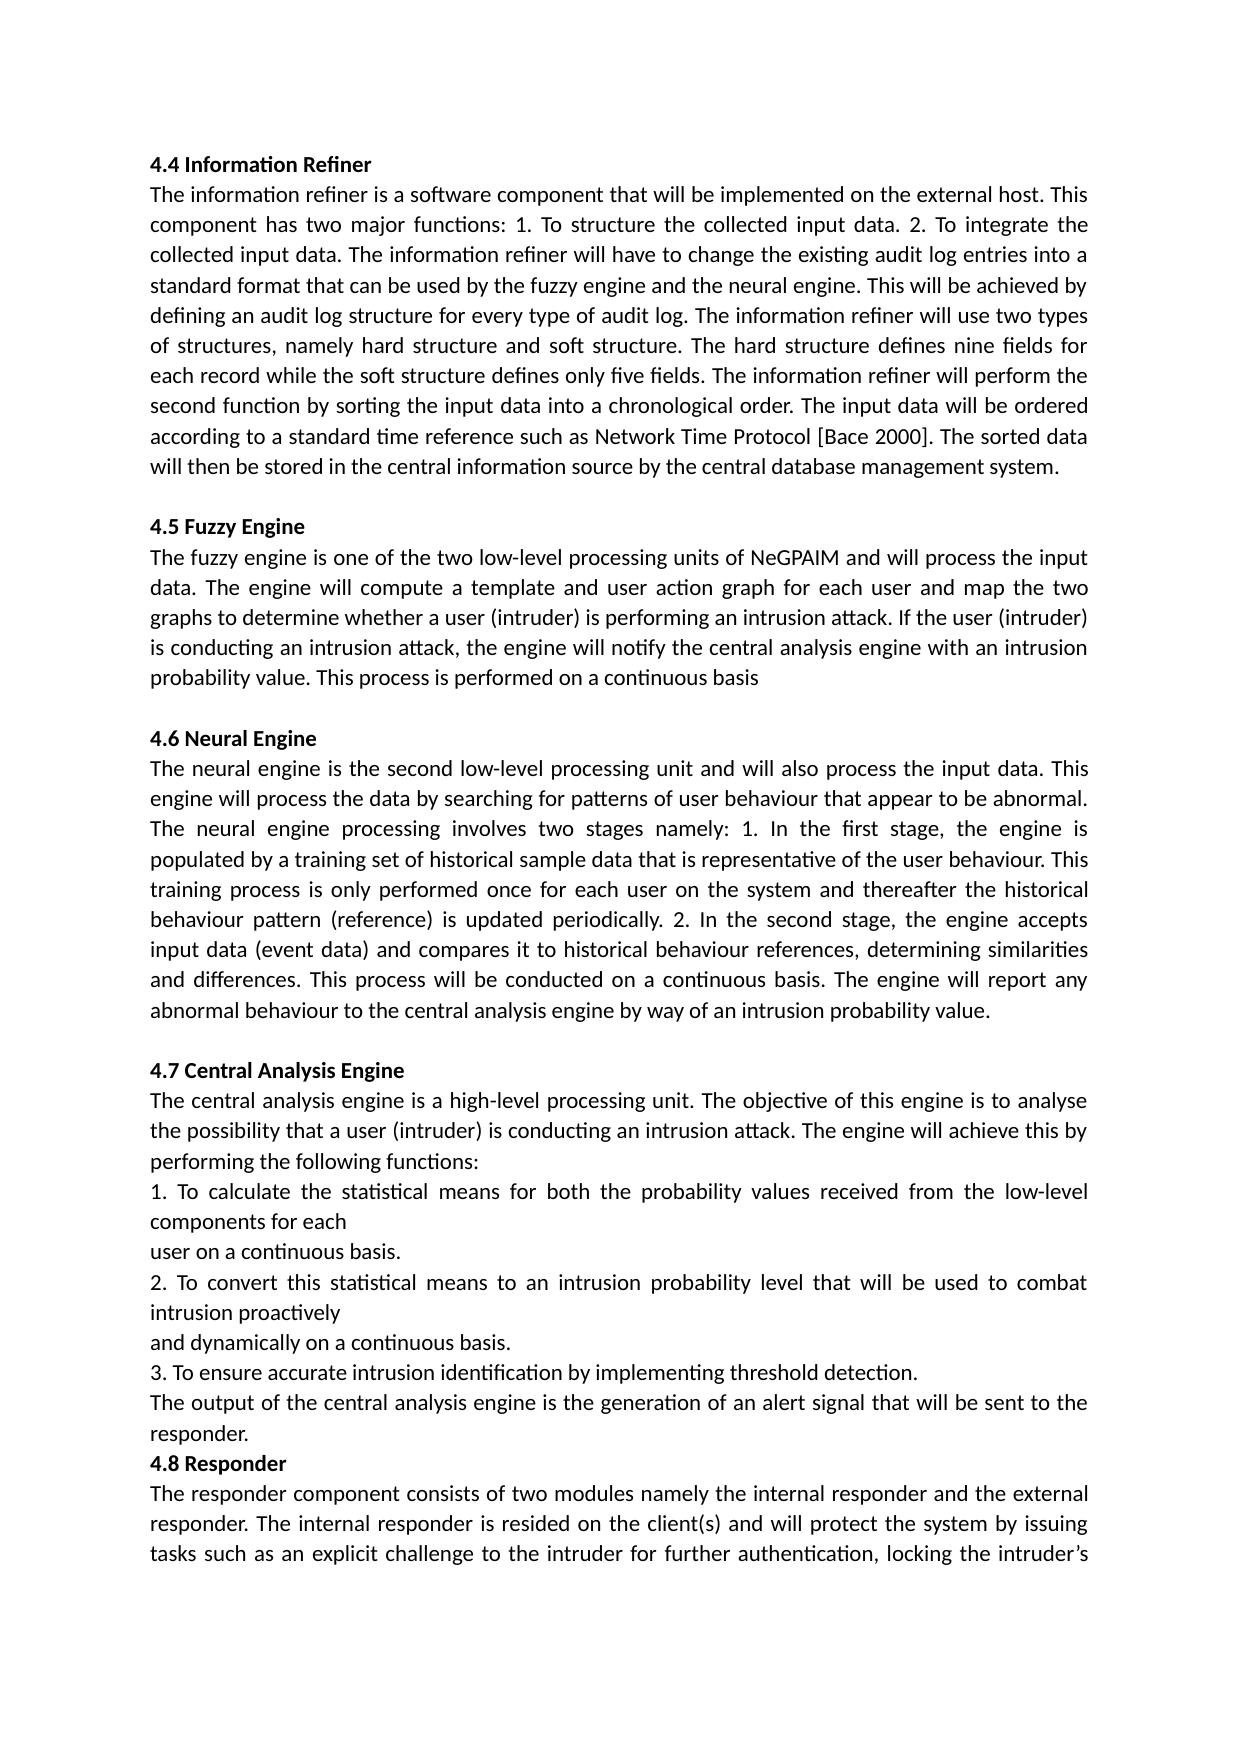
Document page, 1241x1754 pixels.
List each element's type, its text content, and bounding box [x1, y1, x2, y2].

text The neural engine is the second low-level processing unit and will also process the input data. This engine will process the data by searching for patterns of user behaviour that appear to be abnormal. The neural engine processing involves two stages namely: 1. In the first stage, the engine is populated by a training set of historical sample data that is representative of the user behaviour. This training process is only performed once for each user on the system and thereafter the historical behaviour pattern (reference) is updated periodically. 2. In the second stage, the engine accepts input data (event data) and compares it to historical behaviour references, determining similarities and differences. This process will be conducted on a continuous basis. The engine will report any abnormal behaviour to the central analysis engine by way of an intrusion probability value. [150, 754, 1090, 1024]
text 4.6 Neural Engine [150, 724, 1090, 752]
text The output of the central analysis engine is the generation of an alert signal that will be sent to the responder. [150, 1388, 1090, 1447]
text 3. To ensure accurate intrusion identification by implementing threshold detection. [150, 1358, 1090, 1386]
text 1. To calculate the statistical means for both the probability values received from the low-level components for each [150, 1177, 1090, 1235]
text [150, 1479, 1090, 1568]
text 4.8 Responder [150, 1449, 1090, 1477]
text The fuzzy engine is one of the two low-level processing units of NeGPAIM and will process the input data. The engine will compute a template and user action graph for each user and map the two graphs to determine whether a user (intruder) is performing an intrusion attack. If the user (intruder) is conducting an intrusion attack, the engine will notify the central analysis engine with an intrusion probability value. This process is performed on a continuous basis [150, 543, 1090, 692]
text The central analysis engine is a high-level processing unit. The objective of this engine is to analyse the possibility that a user (intruder) is conducting an intrusion attack. The engine will achieve this by performing the following functions: [150, 1086, 1090, 1175]
text user on a continuous basis. [150, 1237, 1090, 1266]
text The information refiner is a software component that will be implemented on the external host. This component has two major functions: 1. To structure the collected input data. 2. To integrate the collected input data. The information refiner will have to change the existing audit log entries into a standard format that can be used by the fuzzy engine and the neural engine. This will be achieved by defining an audit log structure for every type of audit log. The information refiner will use two types of structures, namely hard structure and soft structure. The hard structure defines nine fields for each record while the soft structure defines only five fields. The information refiner will perform the second function by sorting the input data into a chronological order. The input data will be ordered according to a standard time reference such as Network Time Protocol [Bace 2000]. The sorted data will then be stored in the central information source by the central database management system. [150, 180, 1090, 480]
text 4.7 Central Analysis Engine [150, 1056, 1090, 1084]
text 2. To convert this statistical means to an intrusion probability level that will be used to combat intrusion proactively [150, 1268, 1090, 1326]
text 4.4 Information Refiner [150, 150, 1090, 178]
text and dynamically on a continuous basis. [150, 1328, 1090, 1356]
text 4.5 Fuzzy Engine [150, 512, 1090, 541]
